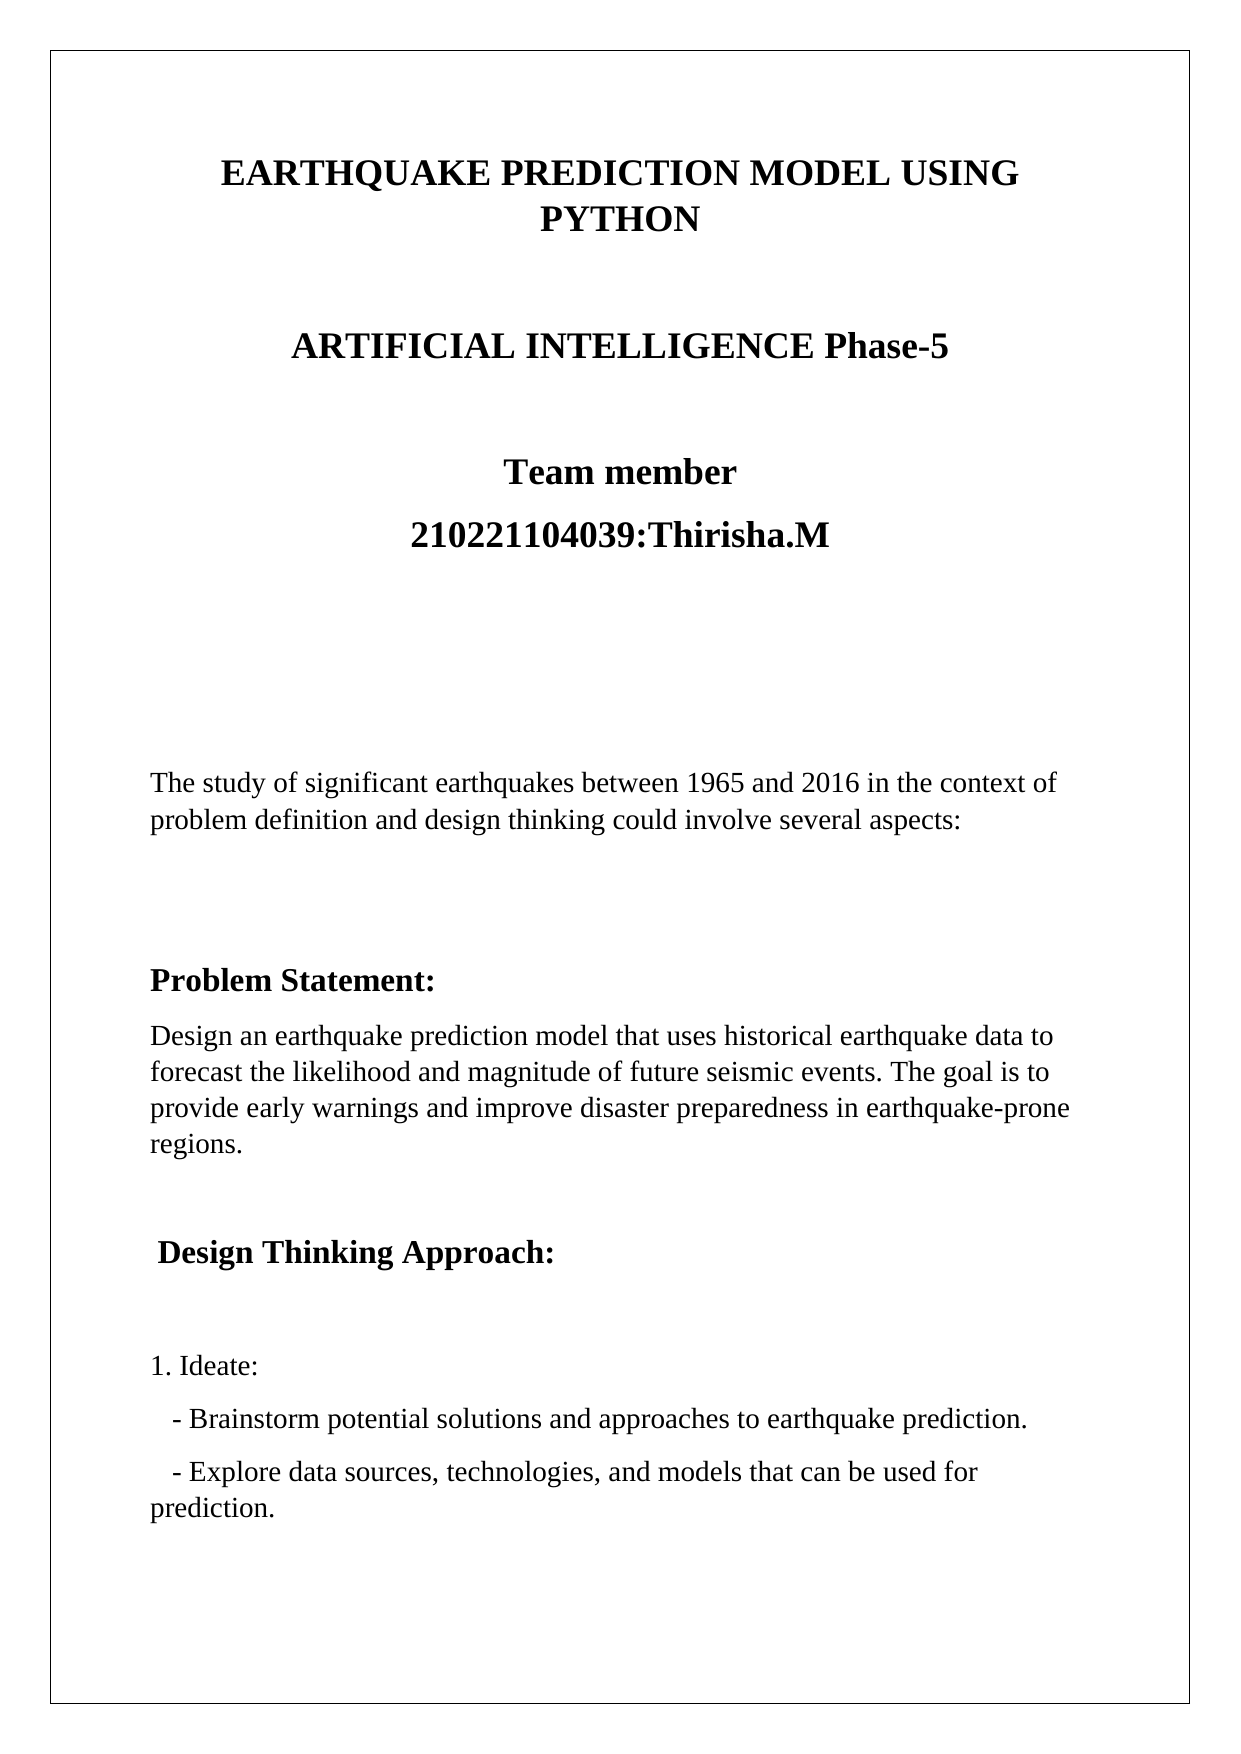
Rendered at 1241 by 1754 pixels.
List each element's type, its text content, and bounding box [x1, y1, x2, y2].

text Design Thinking Approach: [150, 1232, 1090, 1271]
text Team member [150, 449, 1090, 493]
text Problem Statement: [150, 960, 1090, 998]
text ARTIFICIAL INTELLIGENCE Phase-5 [150, 323, 1090, 366]
text 210221104039:Thirisha.M [150, 513, 1090, 556]
text Design an earthquake prediction model that uses historical earthquake data to forecast the likelihood and magnitude of future seismic events. The goal is to provide early warnings and improve disaster preparedness in earthquake-prone regions. [150, 1018, 1090, 1160]
text The study of significant earthquakes between 1965 and 2016 in the context of problem definition and design thinking could involve several aspects: [150, 766, 1090, 835]
text EARTHQUAKE PREDICTION MODEL USING PYTHON [150, 150, 1090, 240]
text - Explore data sources, technologies, and models that can be used for prediction. [150, 1454, 1090, 1524]
text 1. Ideate: [150, 1348, 1090, 1382]
text - Brainstorm potential solutions and approaches to earthquake prediction. [150, 1401, 1090, 1435]
